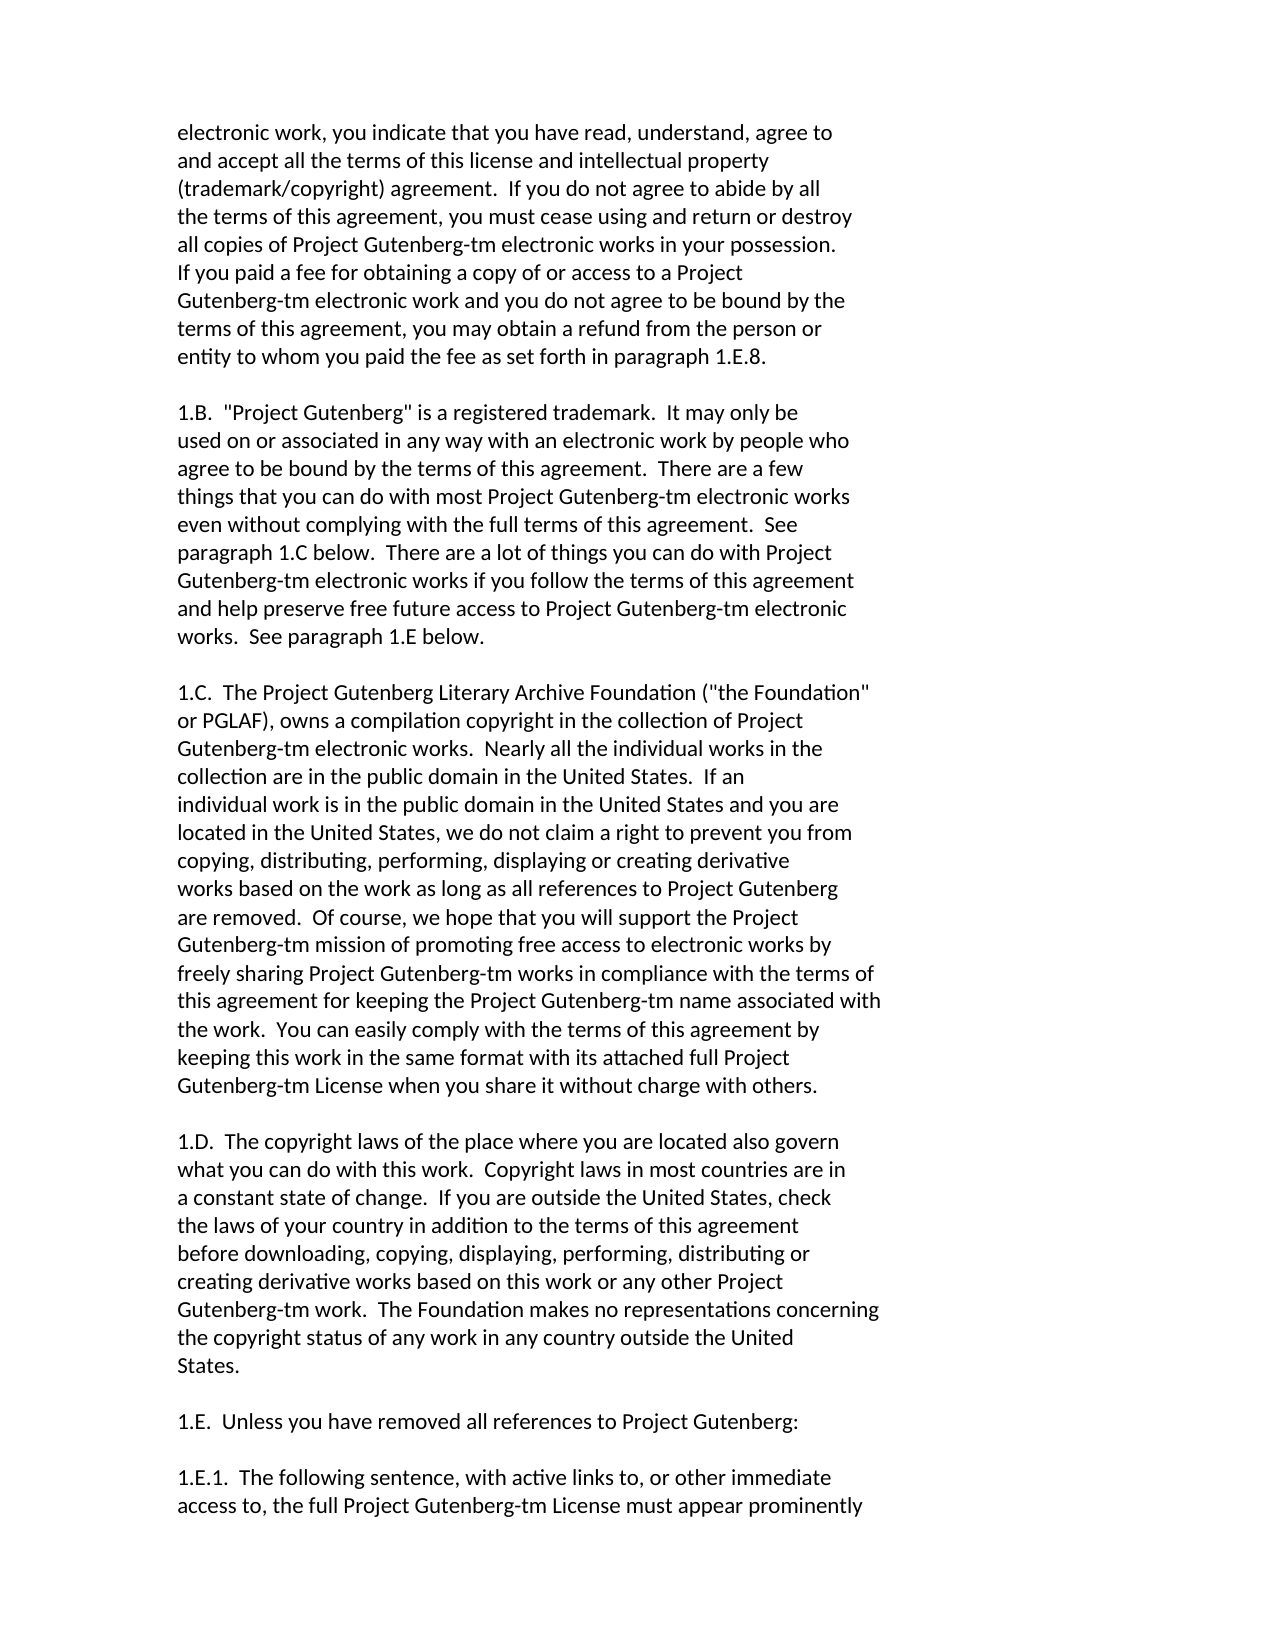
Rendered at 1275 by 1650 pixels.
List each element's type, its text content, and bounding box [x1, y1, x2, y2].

text Gutenberg-tm License when you share it without charge with others. [177, 1071, 1186, 1099]
text Gutenberg-tm mission of promoting free access to electronic works by [177, 931, 1186, 959]
text the terms of this agreement, you must cease using and return or destroy [177, 202, 1186, 230]
text before downloading, copying, displaying, performing, distributing or [177, 1239, 1186, 1267]
text works. See paragraph 1.E below. [177, 622, 1186, 650]
text what you can do with this work. Copyright laws in most countries are in [177, 1155, 1186, 1183]
text collection are in the public domain in the United States. If an [177, 762, 1186, 791]
text (trademark/copyright) agreement. If you do not agree to abide by all [177, 174, 1186, 202]
text or PGLAF), owns a compilation copyright in the collection of Project [177, 706, 1186, 734]
text things that you can do with most Project Gutenberg-tm electronic works [177, 482, 1186, 510]
text Gutenberg-tm electronic work and you do not agree to be bound by the [177, 286, 1186, 314]
text If you paid a fee for obtaining a copy of or access to a Project [177, 258, 1186, 286]
text and accept all the terms of this license and intellectual property [177, 146, 1186, 174]
text 1.B. "Project Gutenberg" is a registered trademark. It may only be [177, 398, 1186, 426]
text are removed. Of course, we hope that you will support the Project [177, 903, 1186, 931]
text freely sharing Project Gutenberg-tm works in compliance with the terms of [177, 959, 1186, 987]
text creating derivative works based on this work or any other Project [177, 1267, 1186, 1295]
text Gutenberg-tm electronic works. Nearly all the individual works in the [177, 734, 1186, 762]
text this agreement for keeping the Project Gutenberg-tm name associated with [177, 987, 1186, 1015]
text 1.D. The copyright laws of the place where you are located also govern [177, 1127, 1186, 1155]
text the laws of your country in addition to the terms of this agreement [177, 1211, 1186, 1239]
text even without complying with the full terms of this agreement. See [177, 510, 1186, 538]
text terms of this agreement, you may obtain a refund from the person or [177, 314, 1186, 342]
text keeping this work in the same format with its attached full Project [177, 1043, 1186, 1071]
text agree to be bound by the terms of this agreement. There are a few [177, 454, 1186, 482]
text 1.C. The Project Gutenberg Literary Archive Foundation ("the Foundation" [177, 678, 1186, 706]
text and help preserve free future access to Project Gutenberg-tm electronic [177, 594, 1186, 622]
text copying, distributing, performing, displaying or creating derivative [177, 847, 1186, 874]
text a constant state of change. If you are outside the United States, check [177, 1183, 1186, 1211]
text works based on the work as long as all references to Project Gutenberg [177, 874, 1186, 903]
text Gutenberg-tm electronic works if you follow the terms of this agreement [177, 566, 1186, 594]
text access to, the full Project Gutenberg-tm License must appear prominently [177, 1491, 1186, 1519]
text used on or associated in any way with an electronic work by people who [177, 426, 1186, 454]
text entity to whom you paid the fee as set forth in paragraph 1.E.8. [177, 342, 1186, 370]
text electronic work, you indicate that you have read, understand, agree to [177, 118, 1186, 146]
text paragraph 1.C below. There are a lot of things you can do with Project [177, 538, 1186, 566]
text 1.E.1. The following sentence, with active links to, or other immediate [177, 1463, 1186, 1491]
text 1.E. Unless you have removed all references to Project Gutenberg: [177, 1407, 1186, 1435]
text the copyright status of any work in any country outside the United [177, 1323, 1186, 1351]
text Gutenberg-tm work. The Foundation makes no representations concerning [177, 1295, 1186, 1323]
text individual work is in the public domain in the United States and you are [177, 791, 1186, 818]
text States. [177, 1351, 1186, 1379]
text all copies of Project Gutenberg-tm electronic works in your possession. [177, 230, 1186, 258]
text located in the United States, we do not claim a right to prevent you from [177, 818, 1186, 847]
text the work. You can easily comply with the terms of this agreement by [177, 1015, 1186, 1043]
